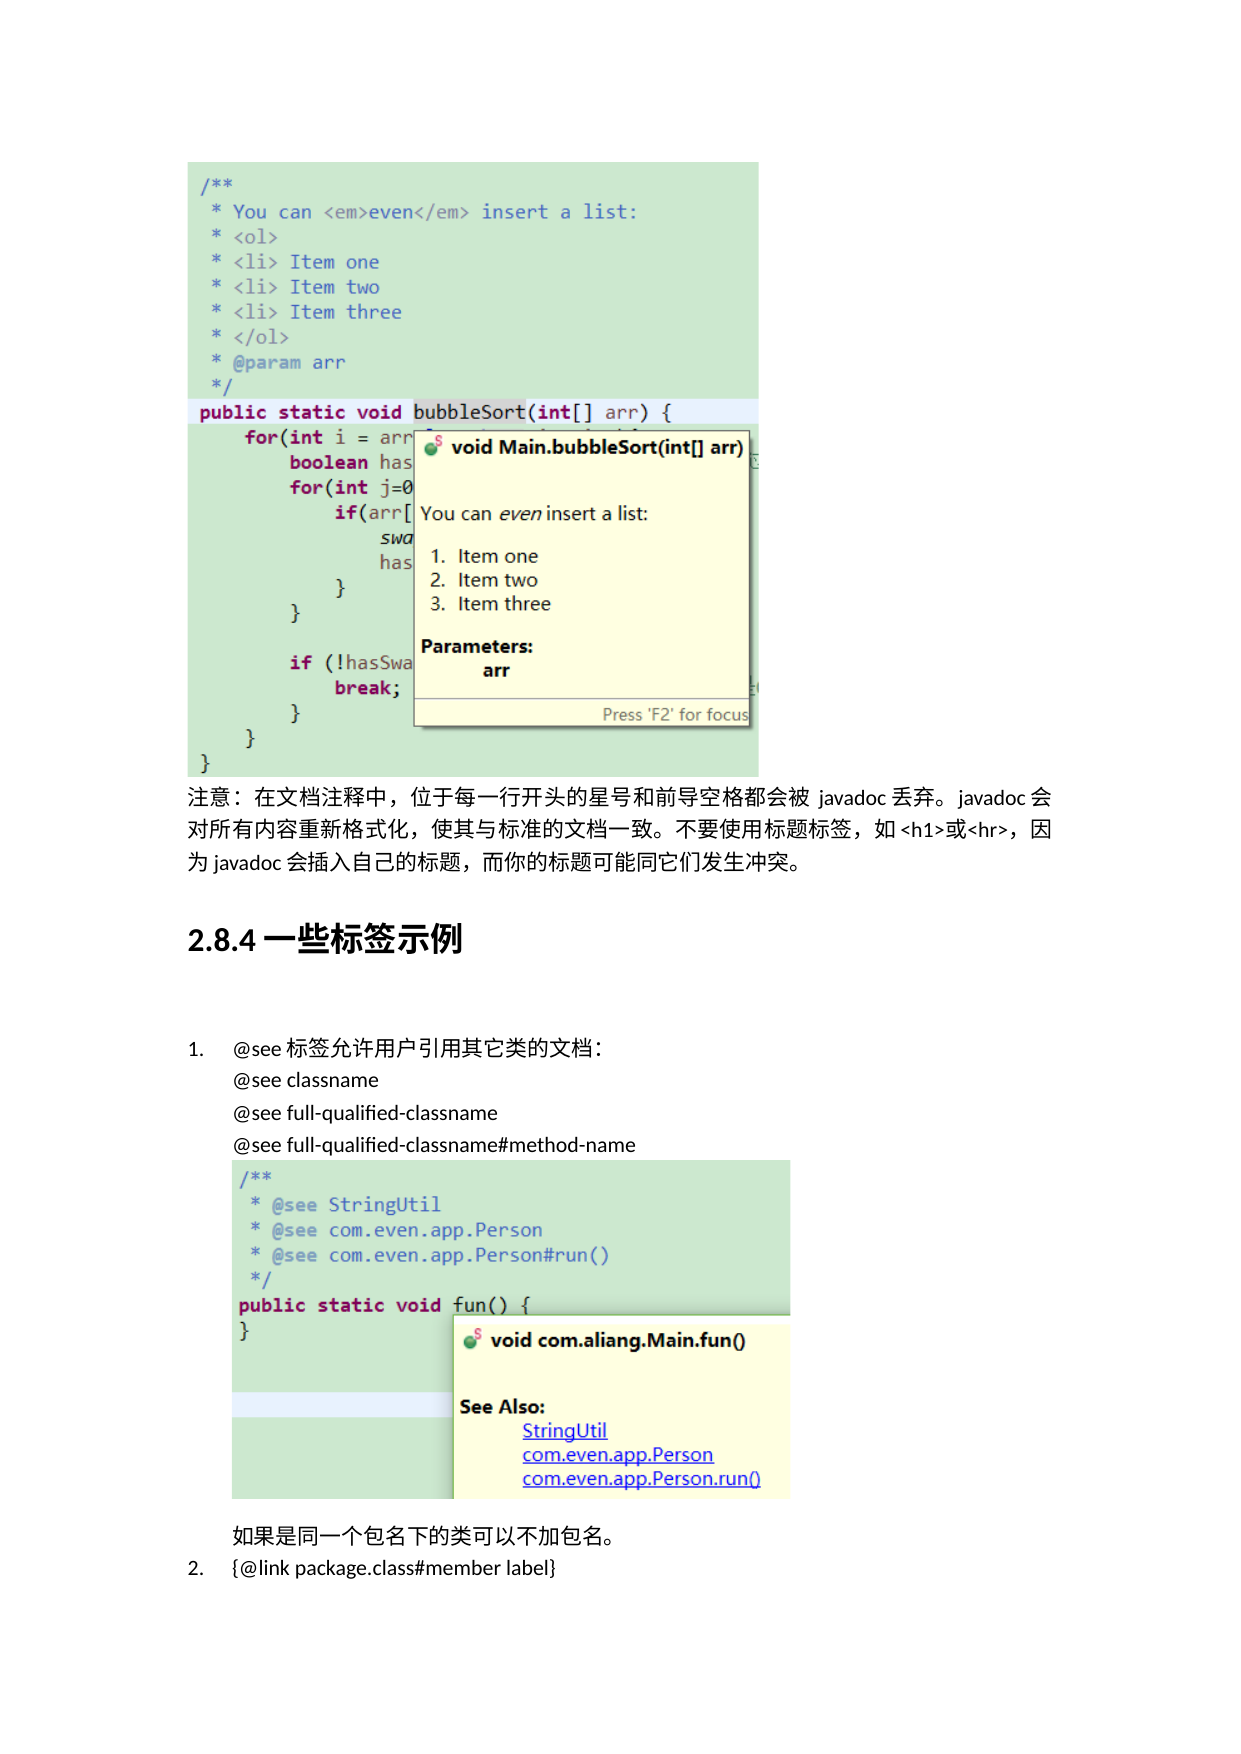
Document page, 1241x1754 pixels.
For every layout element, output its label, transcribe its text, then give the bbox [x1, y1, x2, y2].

picture [187, 162, 759, 777]
subtitle 2.8.4 一些标签示例 [187, 904, 1053, 969]
picture [231, 1160, 791, 1499]
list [187, 1551, 1053, 1583]
text 注意：在文档注释中，位于每一行开头的星号和前导空格都会被javadoc丢弃。javadoc会对所有内容重新格式化，使其与标准的文档一致。不要使用标题标签，如<h1>或<hr>，因为javadoc会插入自己的标题，而你的标题可能同它们发生冲突。 [187, 779, 1053, 877]
